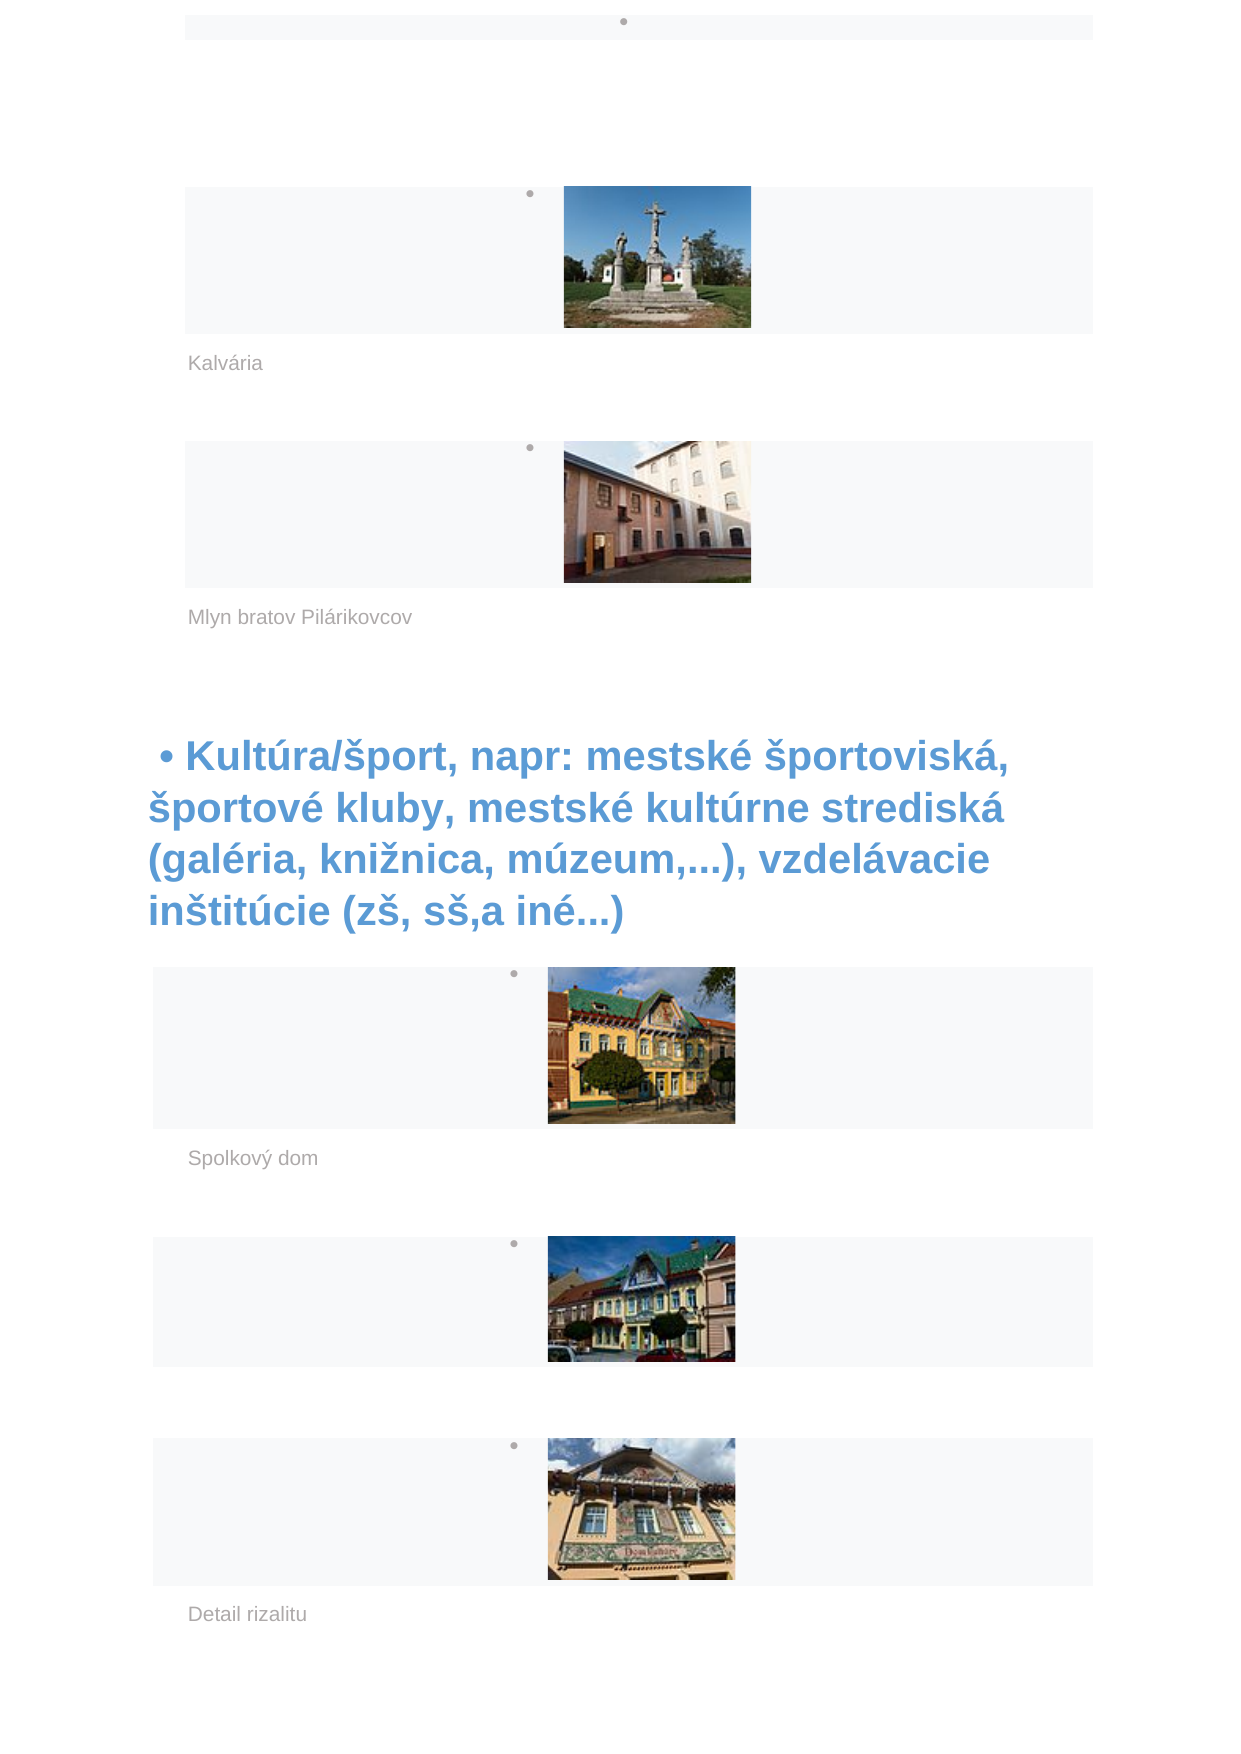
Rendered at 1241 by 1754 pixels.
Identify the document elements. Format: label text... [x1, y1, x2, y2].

picture [547, 967, 736, 1124]
picture [547, 1236, 736, 1362]
text • Kultúra/šport, napr: mestské športoviská, športové kluby, mestské kultúrne strediská (galéria, knižnica, múzeum,...), vzdelávacie inštitúcie (zš, sš,a iné...) [148, 731, 1093, 934]
picture [547, 1438, 736, 1580]
text Kalvária [188, 350, 1093, 374]
text Detail rizalitu [188, 1602, 1093, 1626]
text Spolkový dom [188, 1146, 1093, 1170]
picture [563, 186, 752, 328]
text Mlyn bratov Pilárikovcov [188, 605, 1093, 629]
picture [563, 441, 752, 583]
